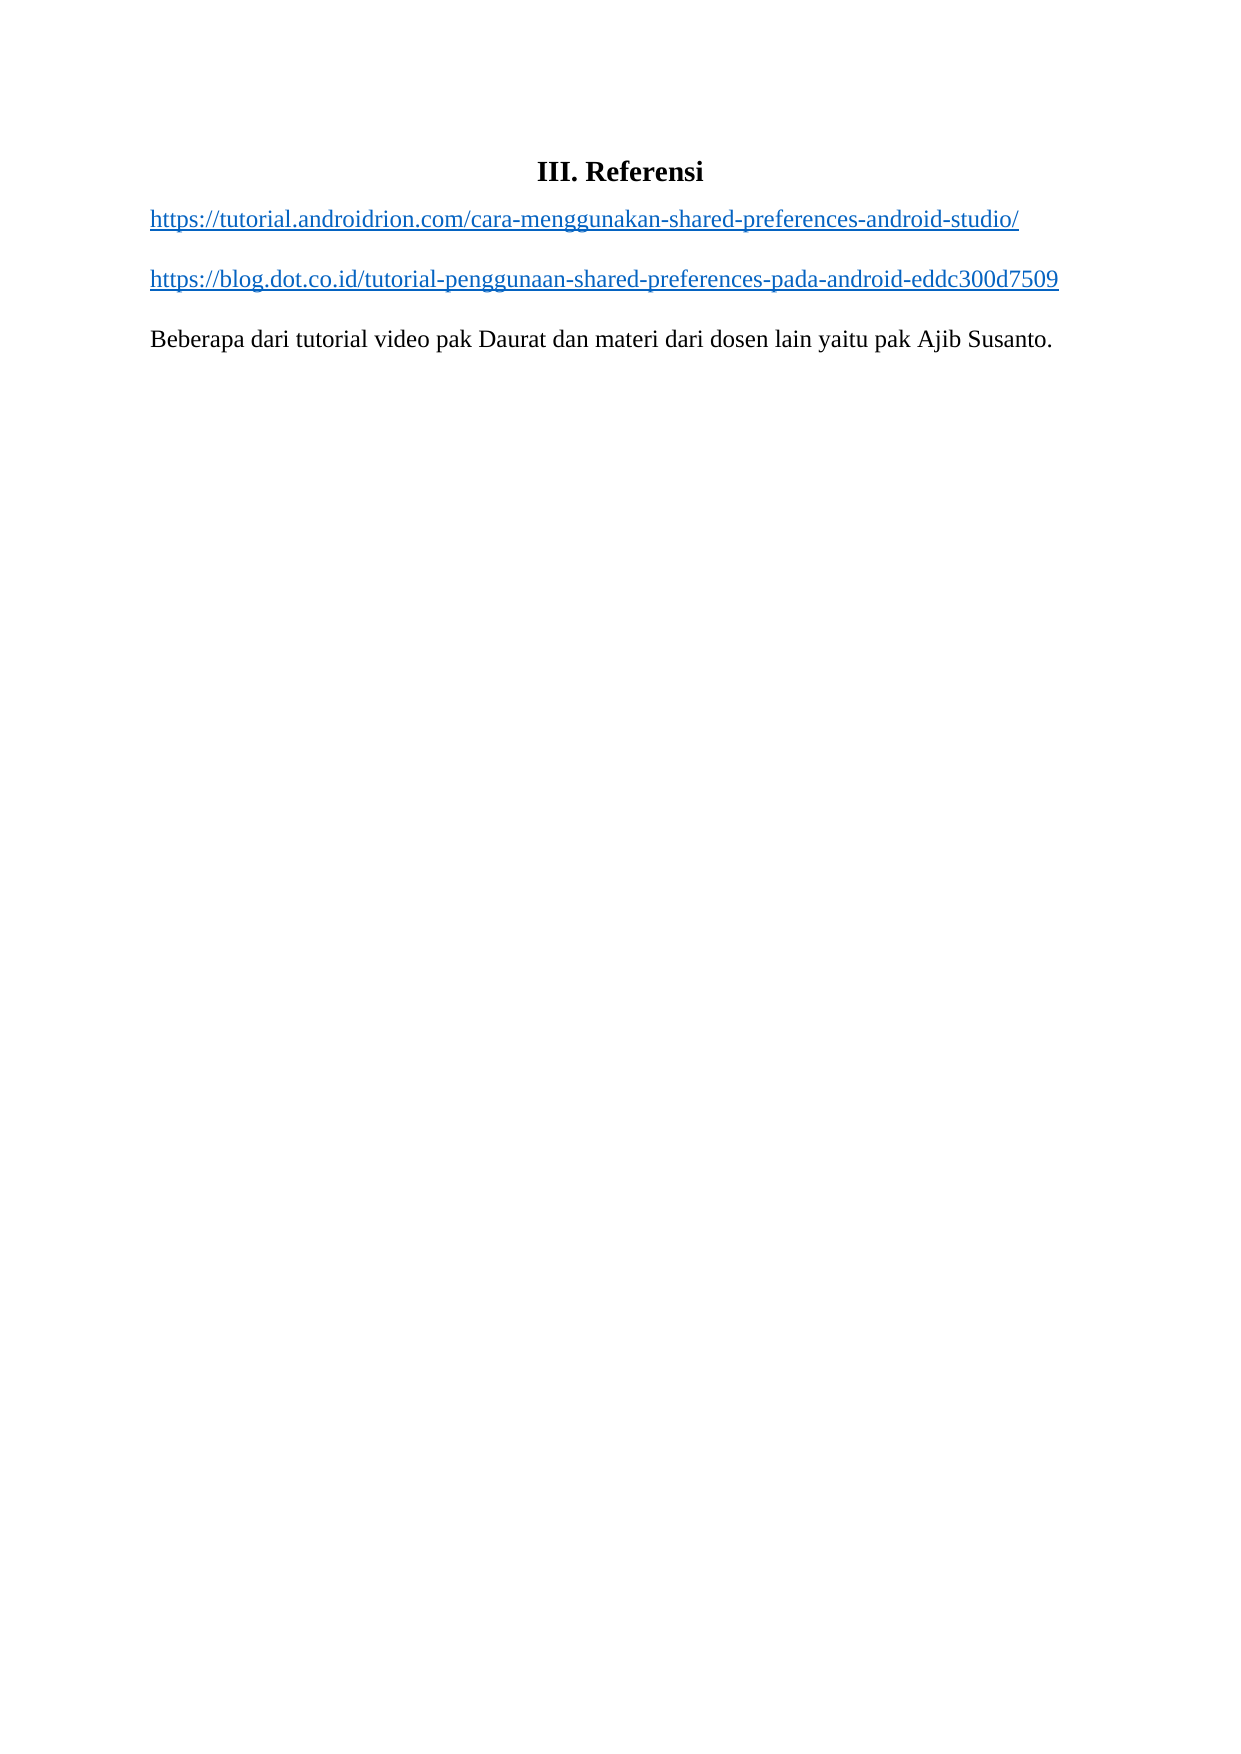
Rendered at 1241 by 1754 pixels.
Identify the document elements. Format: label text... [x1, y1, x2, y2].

text https://blog.dot.co.id/tutorial-penggunaan-shared-preferences-pada-android-eddc300d7509 [150, 264, 1090, 293]
text https://tutorial.androidrion.com/cara-menggunakan-shared-preferences-android-studio/ [150, 204, 1090, 233]
subtitle III. Referensi [150, 154, 1090, 188]
text Beberapa dari tutorial video pak Daurat dan materi dari dosen lain yaitu pak Ajib Susanto. [150, 324, 1090, 353]
